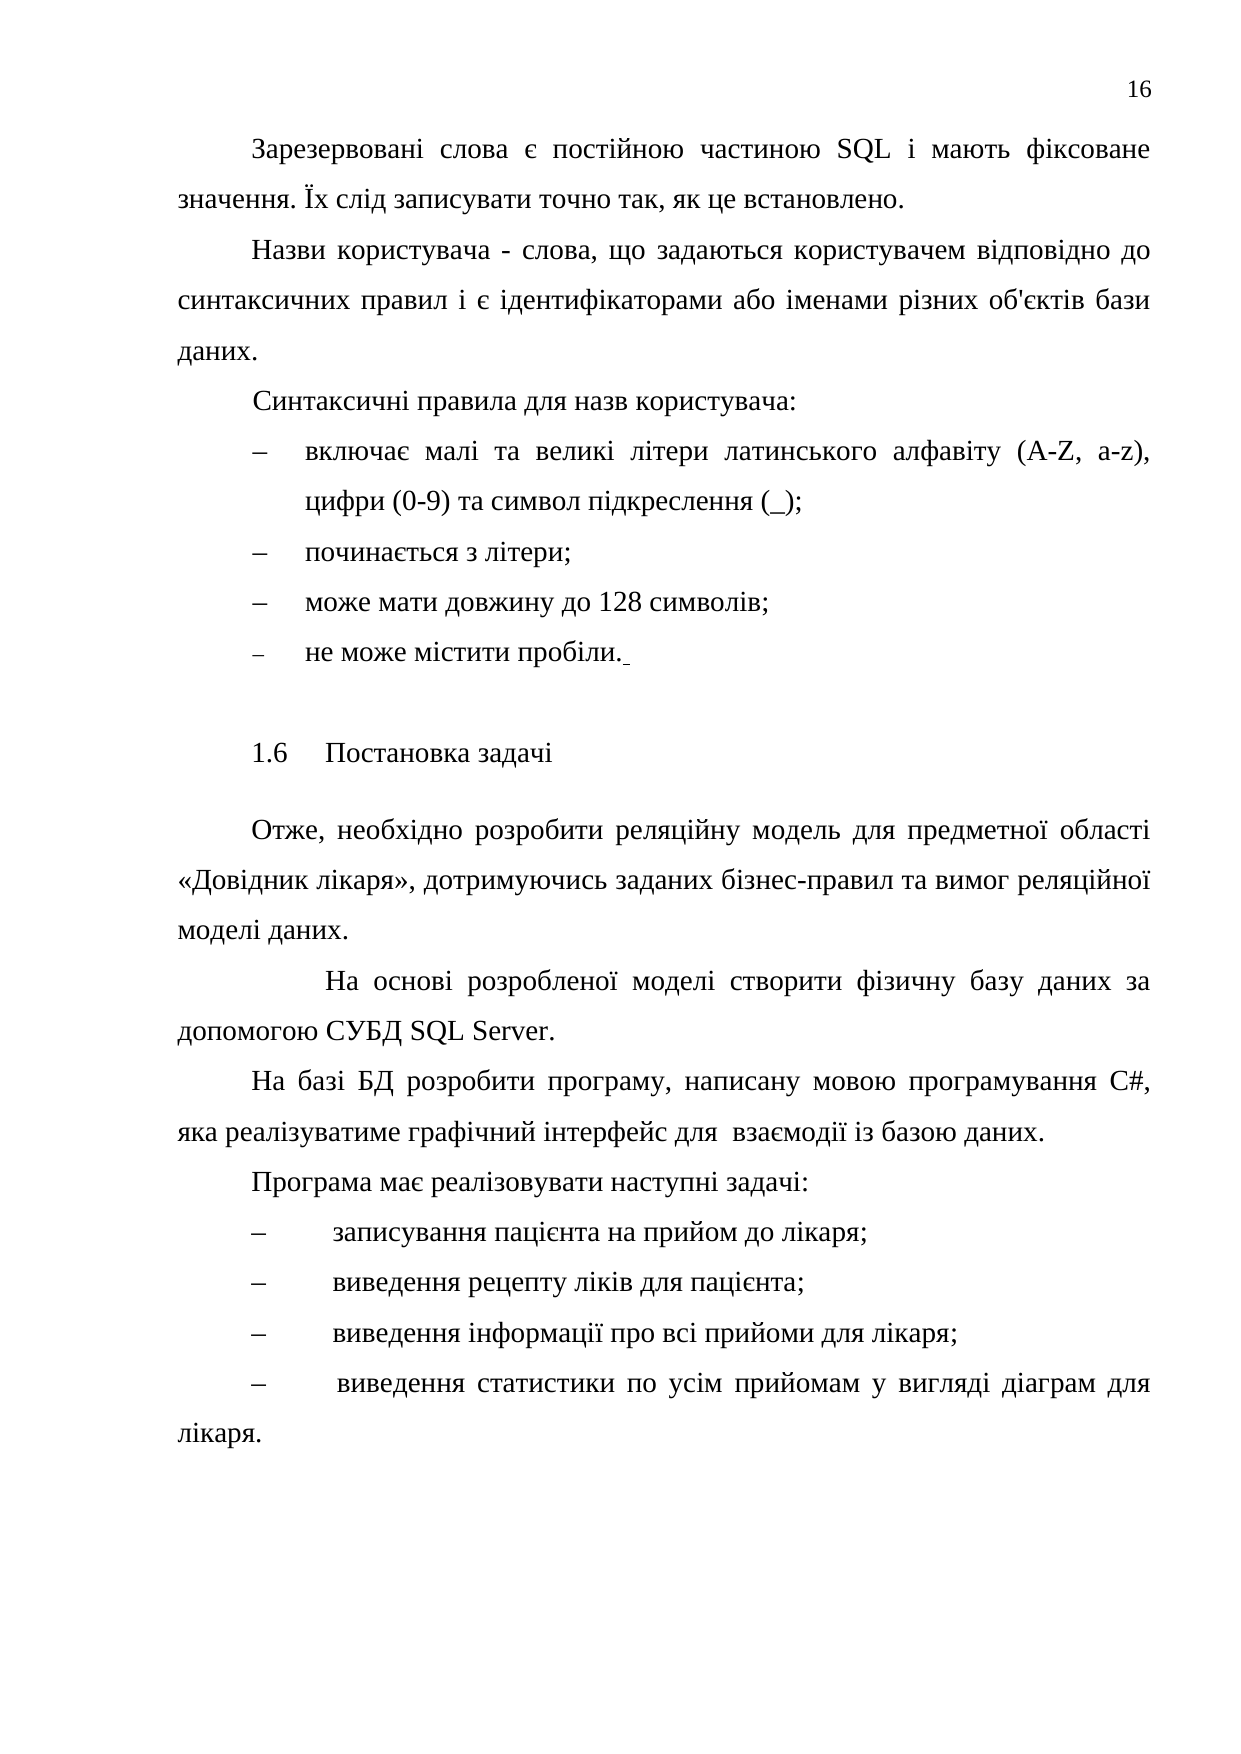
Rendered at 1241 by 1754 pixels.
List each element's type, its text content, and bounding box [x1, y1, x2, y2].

list виведення статистики по усім прийомам у вигляді діаграм для лікаря. [177, 1365, 1152, 1449]
text Синтаксичні правила для назв користувача: [252, 383, 1152, 416]
list може мати довжину до 128 символів; [252, 584, 1152, 618]
text На основі розробленої моделі створити фізичну базу даних за допомогою СУБД SQL Server. [177, 963, 1152, 1047]
text Програма має реалізовувати наступні задачі: [177, 1164, 1152, 1197]
list виведення рецепту ліків для пацієнта; [177, 1264, 1152, 1298]
list починається з літери; [252, 534, 1152, 567]
list виведення інформації про всі прийоми для лікаря; [177, 1315, 1152, 1348]
text На базі БД розробити програму, написану мовою програмування С#, яка реалізуватиме графічний інтерфейс для взаємодії із базою даних. [177, 1063, 1152, 1147]
text Зарезервовані слова є постійною частиною SQL і мають фіксоване значення. Їх слід записувати точно так, як це встановлено. [177, 131, 1152, 215]
list записування пацієнта на прийом до лікаря; [177, 1214, 1152, 1248]
list включає малі та великі літери латинського алфавіту (A-Z, a-z), цифри (0-9) та символ підкреслення (_); [252, 433, 1152, 517]
text Назви користувача - слова, що задаються користувачем відповідно до синтаксичних правил і є ідентифікаторами або іменами різних об'єктів бази даних. [177, 232, 1152, 366]
subtitle Постановка задачі [251, 735, 1152, 769]
list не може містити пробіли. [252, 634, 1152, 668]
text Отже, необхідно розробити реляційну модель для предметної області «Довідник лікаря», дотримуючись заданих бізнес-правил та вимог реляційної моделі даних. [177, 812, 1152, 946]
